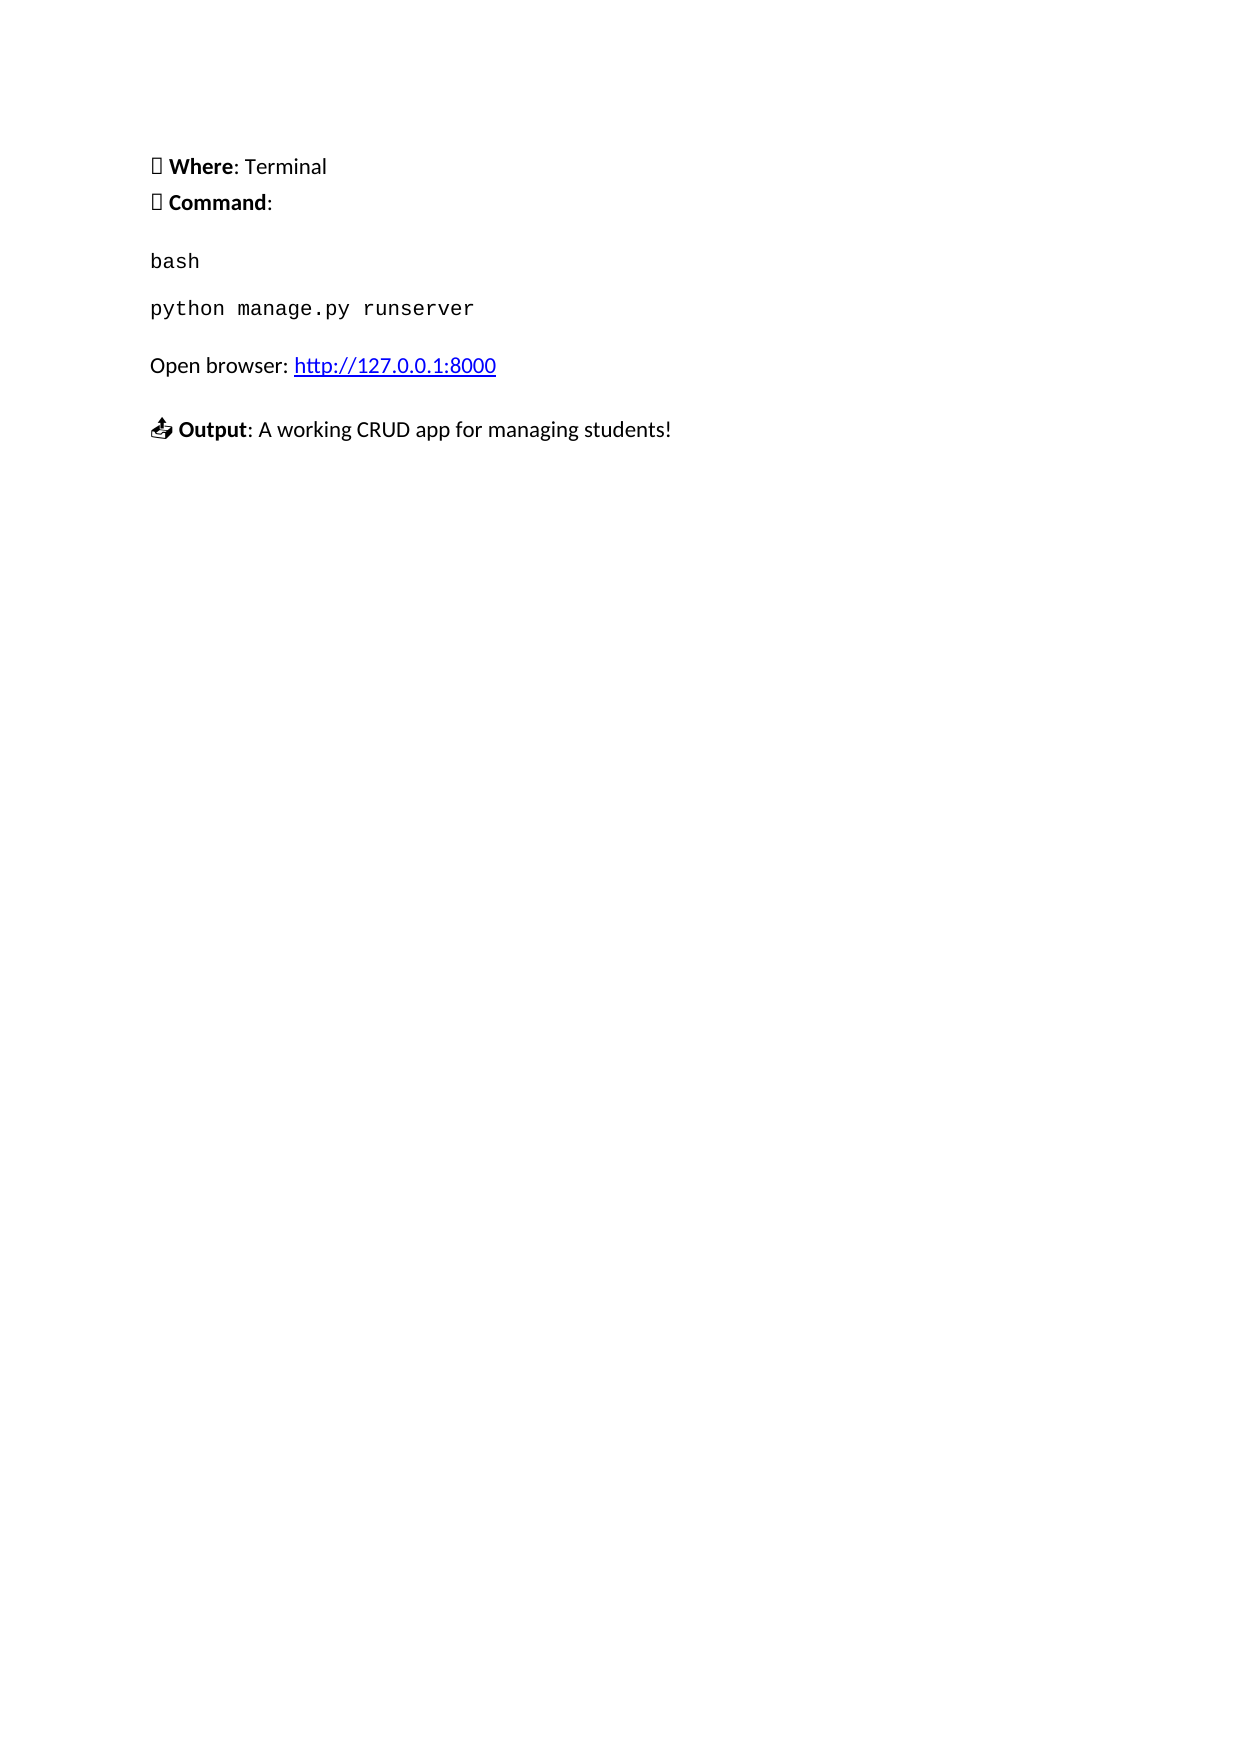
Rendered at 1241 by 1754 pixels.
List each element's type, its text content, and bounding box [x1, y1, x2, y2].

text Open browser: http://127.0.0.1:8000 [150, 351, 1090, 379]
text bash [150, 251, 1090, 275]
text 📍 Where: Terminal 📌 Command: [150, 150, 1090, 217]
text python manage.py runserver [150, 298, 1090, 322]
text 📤 Output: A working CRUD app for managing students! [150, 412, 1090, 444]
